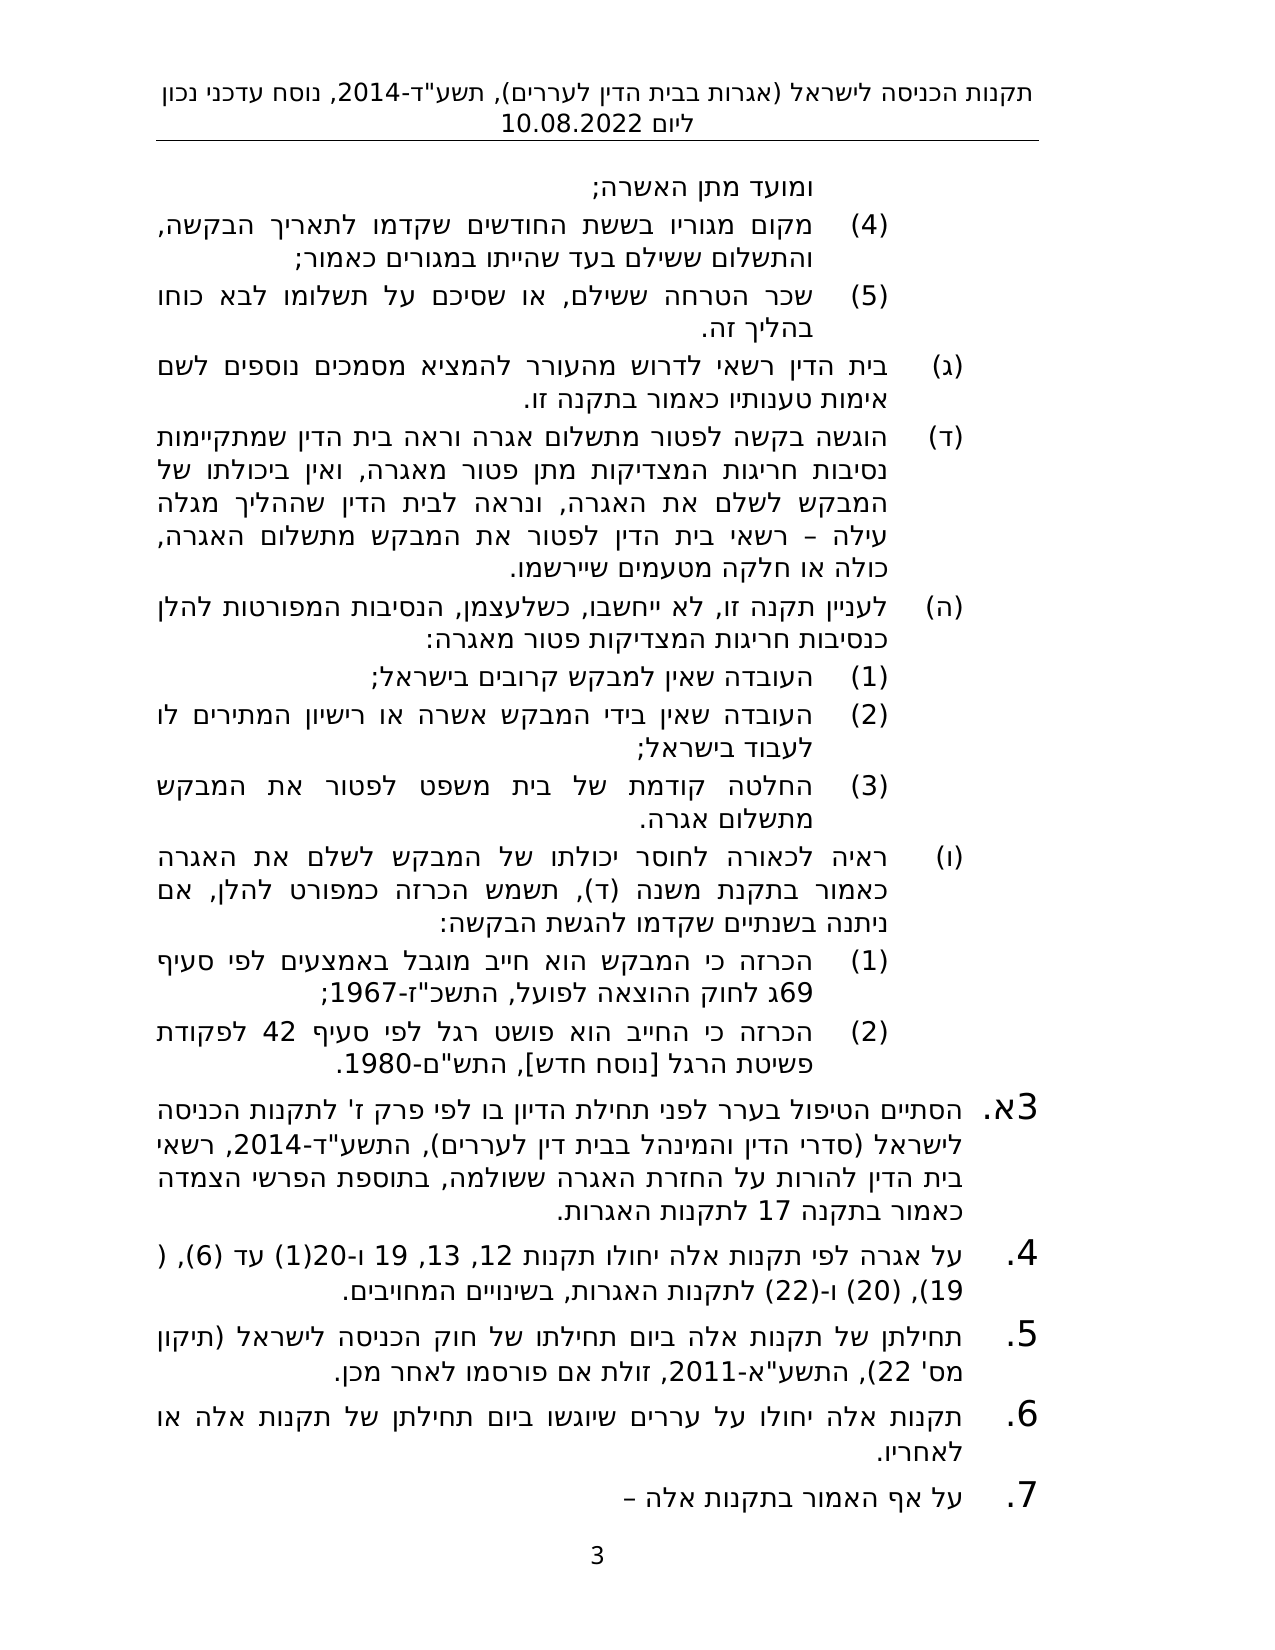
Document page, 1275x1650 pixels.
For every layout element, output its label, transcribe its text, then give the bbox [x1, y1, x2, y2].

text (3) החלטה קודמת של בית משפט לפטור את המבקש מתשלום אגרה. [156, 809, 889, 874]
text (ד) הוגשה בקשה לפטור מתשלום אגרה וראה בית הדין שמתקיימות נסיבות חריגות המצדיקות מתן פטור מאגרה, ואין ביכולתו של המבקש לשלם את האגרה, ונראה לבית הדין שההליך מגלה עילה – רשאי בית הדין לפטור את המבקש מתשלום האגרה, כולה או חלקה מטעמים שיירשמו. [156, 460, 964, 623]
text (1) הכרזה כי המבקש הוא חייב מוגבל באמצעים לפי סעיף 69ג לחוק ההוצאה לפועל, התשכ"ז-1967; [156, 984, 889, 1048]
text (2) העובדה שאין בידי המבקש אשרה או רישיון המתירים לו לעבוד בישראל; [156, 738, 889, 803]
text 3א. הסתיים הטיפול בערר לפני תחילת הדיון בו לפי פרק ז' לתקנות הכניסה לישראל (סדרי הדין והמינהל בבית דין לעררים), התשע"ד-2014, רשאי בית הדין להורות על החזרת האגרה ששולמה, בתוספת הפרשי הצמדה כאמור בתקנה 17 לתקנות האגרות. [156, 1126, 1039, 1265]
text (4) מקום מגוריו בששת החודשים שקדמו לתאריך הבקשה, והתשלום ששילם בעד שהייתו במגורים כאמור; [156, 248, 889, 312]
text 6. תקנות אלה יחולו על עררים שיוגשו ביום תחילתן של תקנות אלה או לאחריו. [156, 1433, 1039, 1507]
text (3) מועד כניסתו לישראל וסוג האשרה שקיבל, אם קיבל, ומועד מתן האשרה; [156, 177, 889, 241]
text 5. תחילתן של תקנות אלה ביום תחילתו של חוק הכניסה לישראל (תיקון מס' 22), התשע"א-2011, זולת אם פורסמו לאחר מכן. [156, 1352, 1039, 1426]
text 4. על אגרה לפי תקנות אלה יחולו תקנות 12, 13, 19 ו-20(1) עד (6), (19), (20) ו-(22) לתקנות האגרות, בשינויים המחויבים. [156, 1272, 1039, 1346]
text (2) הכרזה כי החייב הוא פושט רגל לפי סעיף 42 לפקודת פשיטת הרגל [נוסח חדש], התש"ם-1980. [156, 1055, 889, 1119]
text (ה) לעניין תקנה זו, לא ייחשבו, כשלעצמן, הנסיבות המפורטות להלן כנסיבות חריגות המצדיקות פטור מאגרה: [156, 630, 964, 694]
text (1) העובדה שאין למבקש קרובים בישראל; [156, 701, 889, 732]
text (ג) בית הדין רשאי לדרוש מהעורר להמציא מסמכים נוספים לשם אימות טענותיו כאמור בתקנה זו. [156, 389, 964, 454]
text (ו) ראיה לכאורה לחוסר יכולתו של המבקש לשלם את האגרה כאמור בתקנת משנה (ד), תשמש הכרזה כמפורט להלן, אם ניתנה בשנתיים שקדמו להגשת הבקשה: [156, 880, 964, 977]
text (5) שכר הטרחה ששילם, או שסיכם על תשלומו לבא כוחו בהליך זה. [156, 319, 889, 383]
